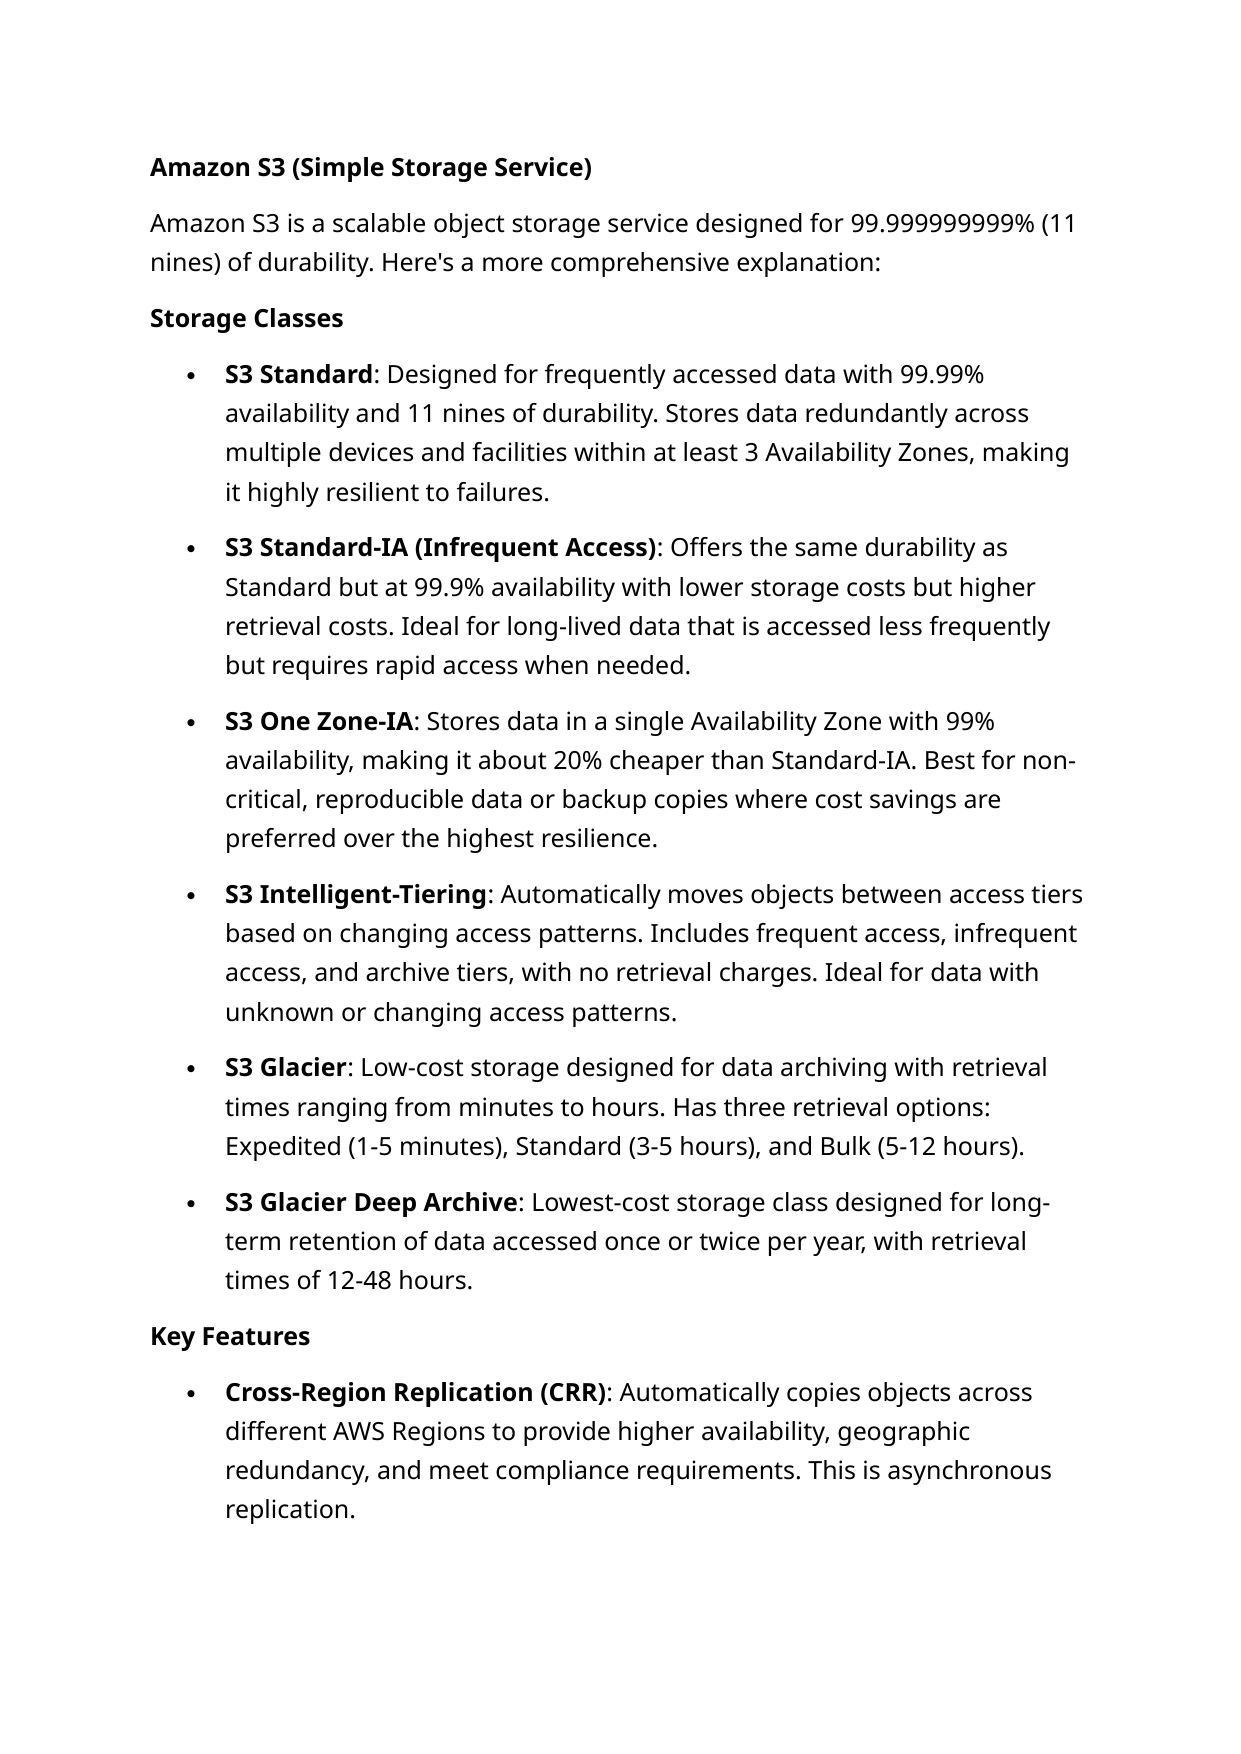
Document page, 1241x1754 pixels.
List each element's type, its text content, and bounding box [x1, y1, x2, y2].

list S3 Glacier Deep Archive: Lowest-cost storage class designed for long-term retention of data accessed once or twice per year, with retrieval times of 12-48 hours. [187, 1184, 1090, 1297]
text Storage Classes [150, 301, 1090, 335]
list S3 Standard: Designed for frequently accessed data with 99.99% availability and 11 nines of durability. Stores data redundantly across multiple devices and facilities within at least 3 Availability Zones, making it highly resilient to failures. [187, 357, 1090, 508]
list S3 Standard-IA (Infrequent Access): Offers the same durability as Standard but at 99.9% availability with lower storage costs but higher retrieval costs. Ideal for long-lived data that is accessed less frequently but requires rapid access when needed. [187, 530, 1090, 682]
list Cross-Region Replication (CRR): Automatically copies objects across different AWS Regions to provide higher availability, geographic redundancy, and meet compliance requirements. This is asynchronous replication. [187, 1374, 1090, 1526]
list S3 Glacier: Low-cost storage designed for data archiving with retrieval times ranging from minutes to hours. Has three retrieval options: Expedited (1-5 minutes), Standard (3-5 hours), and Bulk (5-12 hours). [187, 1050, 1090, 1162]
text Key Features [150, 1318, 1090, 1352]
text Amazon S3 is a scalable object storage service designed for 99.999999999% (11 nines) of durability. Here's a more comprehensive explanation: [150, 206, 1090, 279]
list S3 One Zone-IA: Stores data in a single Availability Zone with 99% availability, making it about 20% cheaper than Standard-IA. Best for non-critical, reproducible data or backup copies where cost savings are preferred over the highest resilience. [187, 703, 1090, 855]
list S3 Intelligent-Tiering: Automatically moves objects between access tiers based on changing access patterns. Includes frequent access, infrequent access, and archive tiers, with no retrieval charges. Ideal for data with unknown or changing access patterns. [187, 877, 1090, 1028]
text Amazon S3 (Simple Storage Service) [150, 150, 1090, 184]
